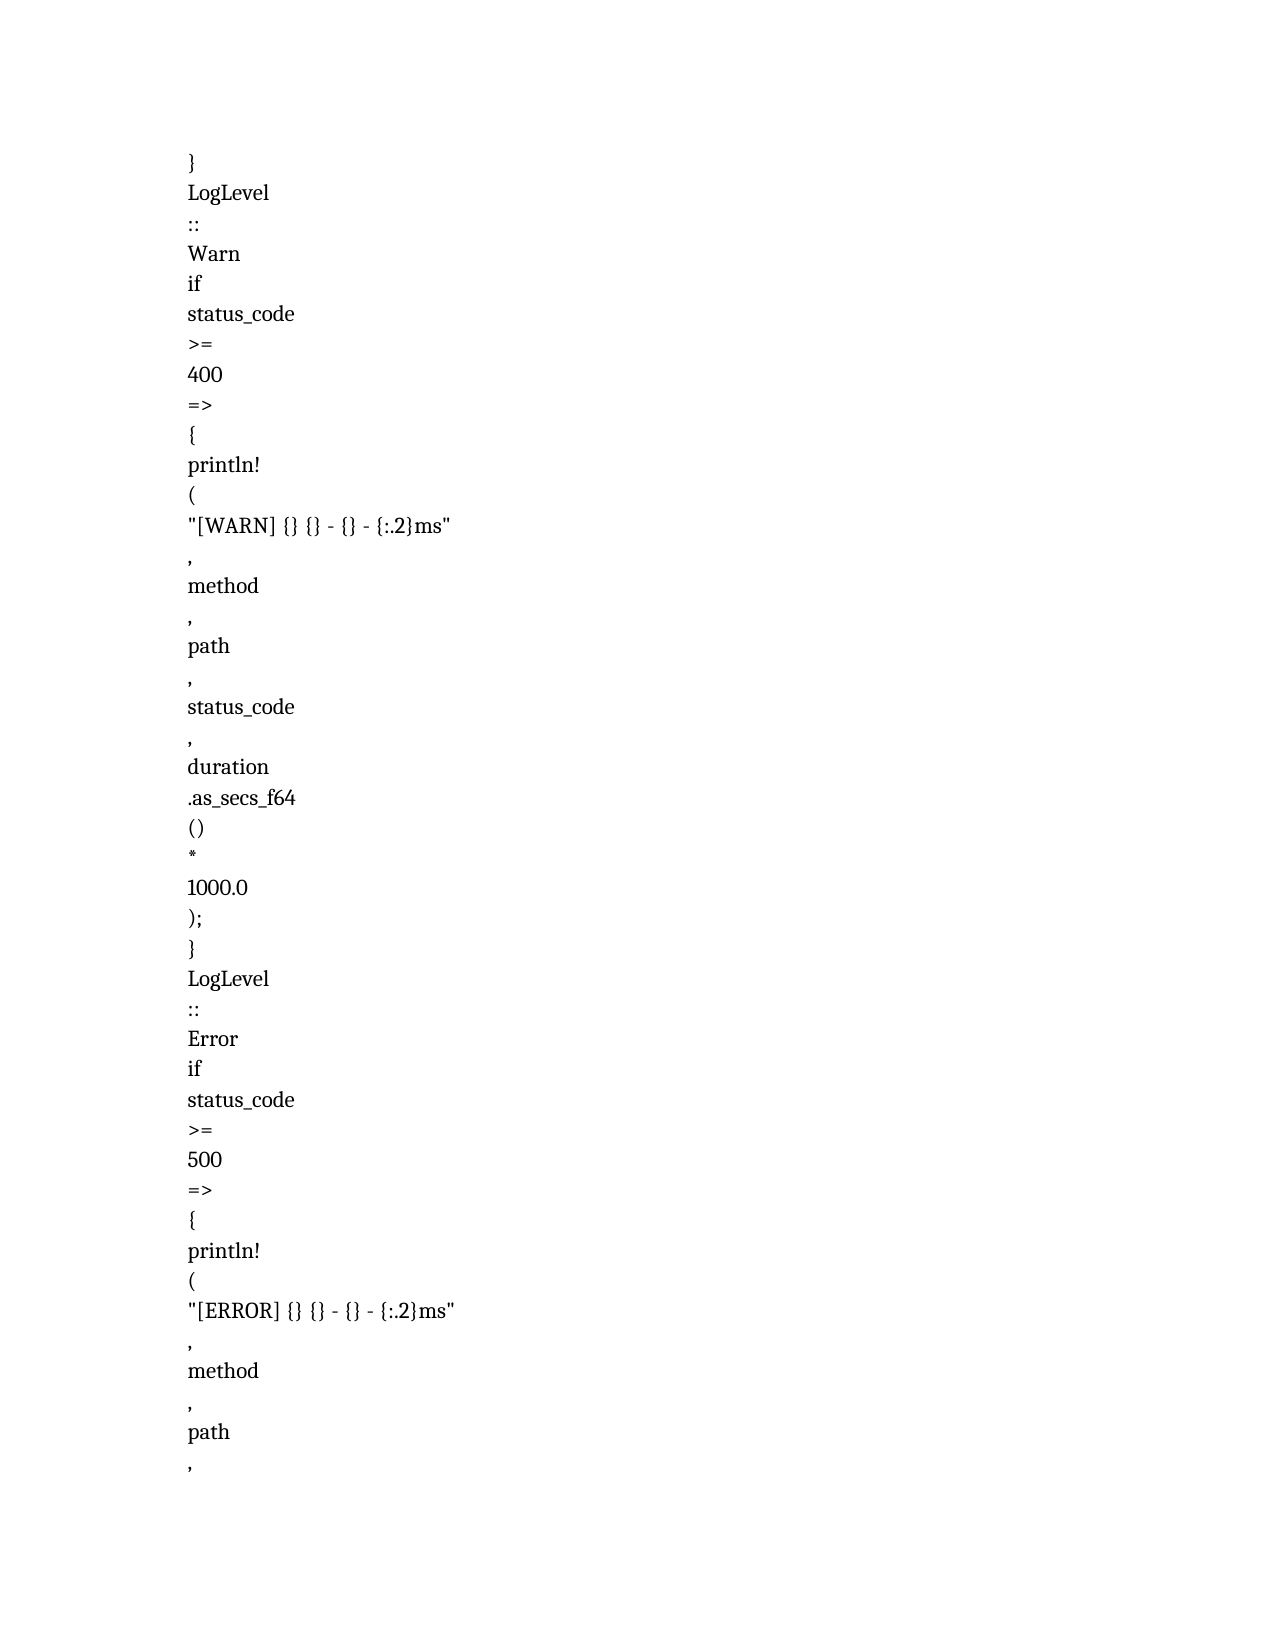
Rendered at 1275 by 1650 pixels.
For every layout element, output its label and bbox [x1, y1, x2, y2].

text [187, 150, 1087, 1475]
